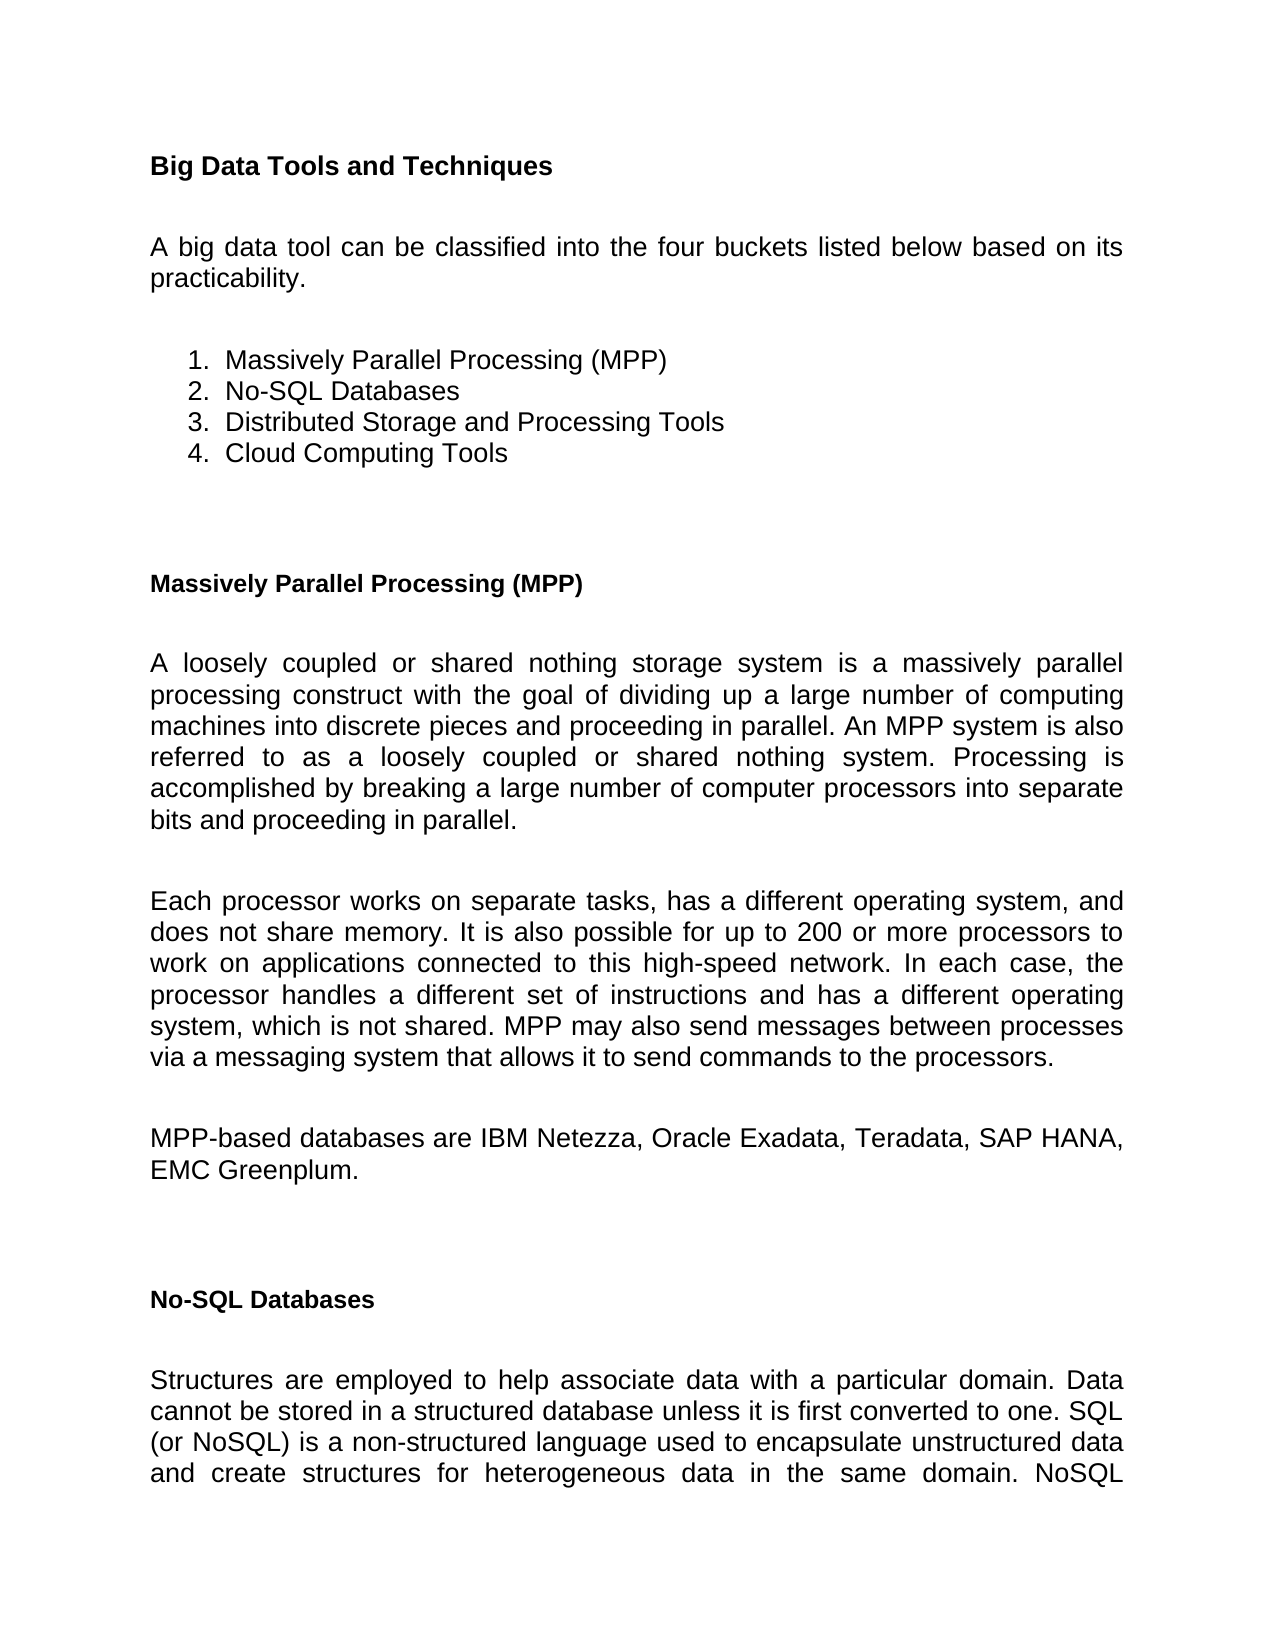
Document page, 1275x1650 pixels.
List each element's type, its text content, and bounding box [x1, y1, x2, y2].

subtitle No-SQL Databases [150, 1285, 1125, 1314]
list Massively Parallel Processing (MPP) [187, 344, 1125, 375]
subtitle Big Data Tools and Techniques [150, 150, 1125, 181]
text A loosely coupled or shared nothing storage system is a massively parallel processing construct with the goal of dividing up a large number of computing machines into discrete pieces and proceeding in parallel. An MPP system is also referred to as a loosely coupled or shared nothing system. Processing is accomplished by breaking a large number of computer processors into separate bits and proceeding in parallel. [150, 647, 1125, 835]
text A big data tool can be classified into the four buckets listed below based on its practicability. [150, 231, 1125, 294]
list Cloud Computing Tools [187, 437, 1125, 469]
list Distributed Storage and Processing Tools [187, 406, 1125, 437]
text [150, 1364, 1125, 1489]
text MPP-based databases are IBM Netezza, Oracle Exadata, Teradata, SAP HANA, EMC Greenplum. [150, 1122, 1125, 1185]
subtitle Massively Parallel Processing (MPP) [150, 569, 1125, 597]
list No-SQL Databases [187, 375, 1125, 406]
text Each processor works on separate tasks, has a different operating system, and does not share memory. It is also possible for up to 200 or more processors to work on applications connected to this high-speed network. In each case, the processor handles a different set of instructions and has a different operating system, which is not shared. MPP may also send messages between processes via a messaging system that allows it to send commands to the processors. [150, 885, 1125, 1072]
